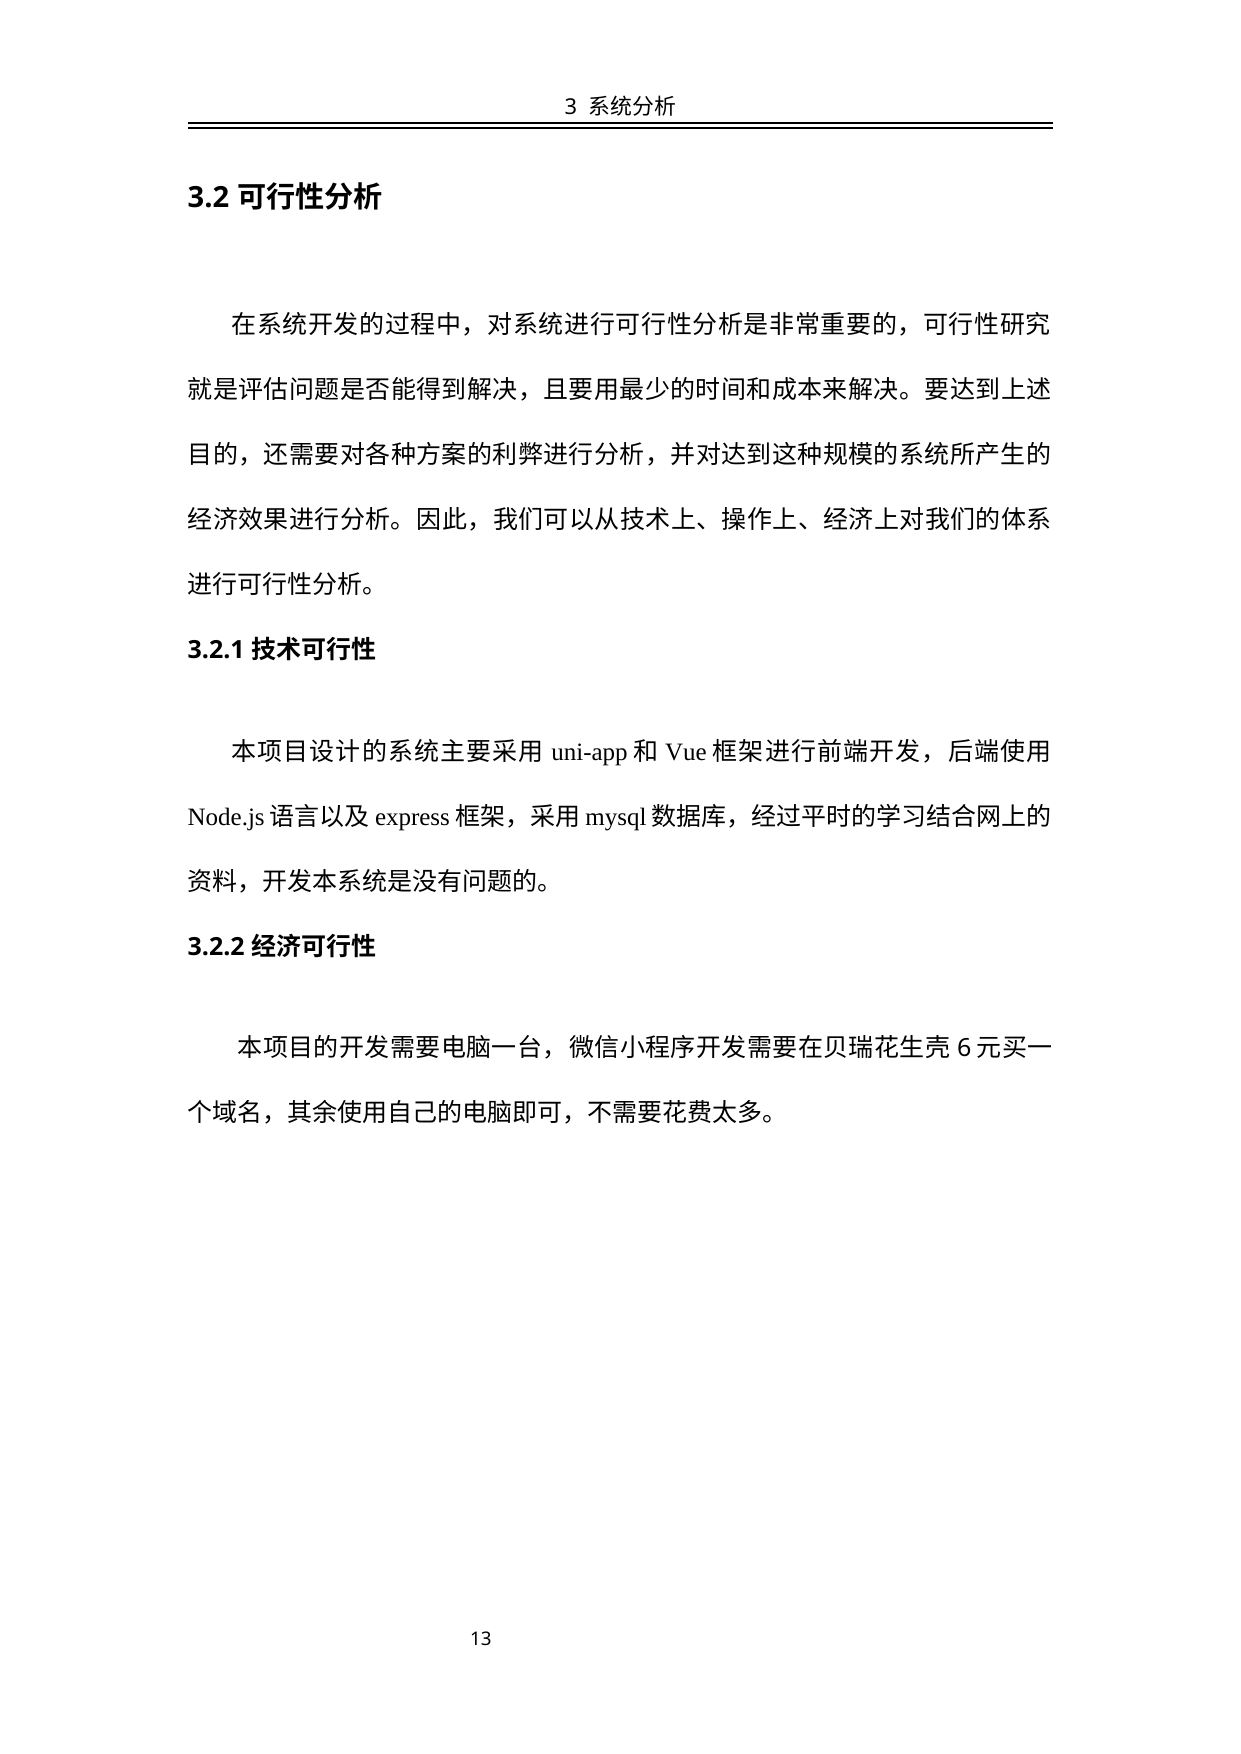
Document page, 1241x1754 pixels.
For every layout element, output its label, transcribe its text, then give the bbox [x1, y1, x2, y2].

subtitle 技术可行性 [187, 616, 1053, 681]
text 本项目设计的系统主要采用uni-app和Vue框架进行前端开发，后端使用Node.js语言以及express框架，采用mysql数据库，经过平时的学习结合网上的资料，开发本系统是没有问题的。 [187, 717, 1053, 912]
subtitle 可行性分析 [187, 162, 1053, 227]
subtitle 经济可行性 [187, 912, 1053, 977]
text 本项目的开发需要电脑一台，微信小程序开发需要在贝瑞花生壳6元买一个域名，其余使用自己的电脑即可，不需要花费太多。 [187, 1013, 1053, 1143]
text 在系统开发的过程中，对系统进行可行性分析是非常重要的，可行性研究就是评估问题是否能得到解决，且要用最少的时间和成本来解决。要达到上述目的，还需要对各种方案的利弊进行分析，并对达到这种规模的系统所产生的经济效果进行分析。因此，我们可以从技术上、操作上、经济上对我们的体系进行可行性分析。 [187, 291, 1053, 616]
